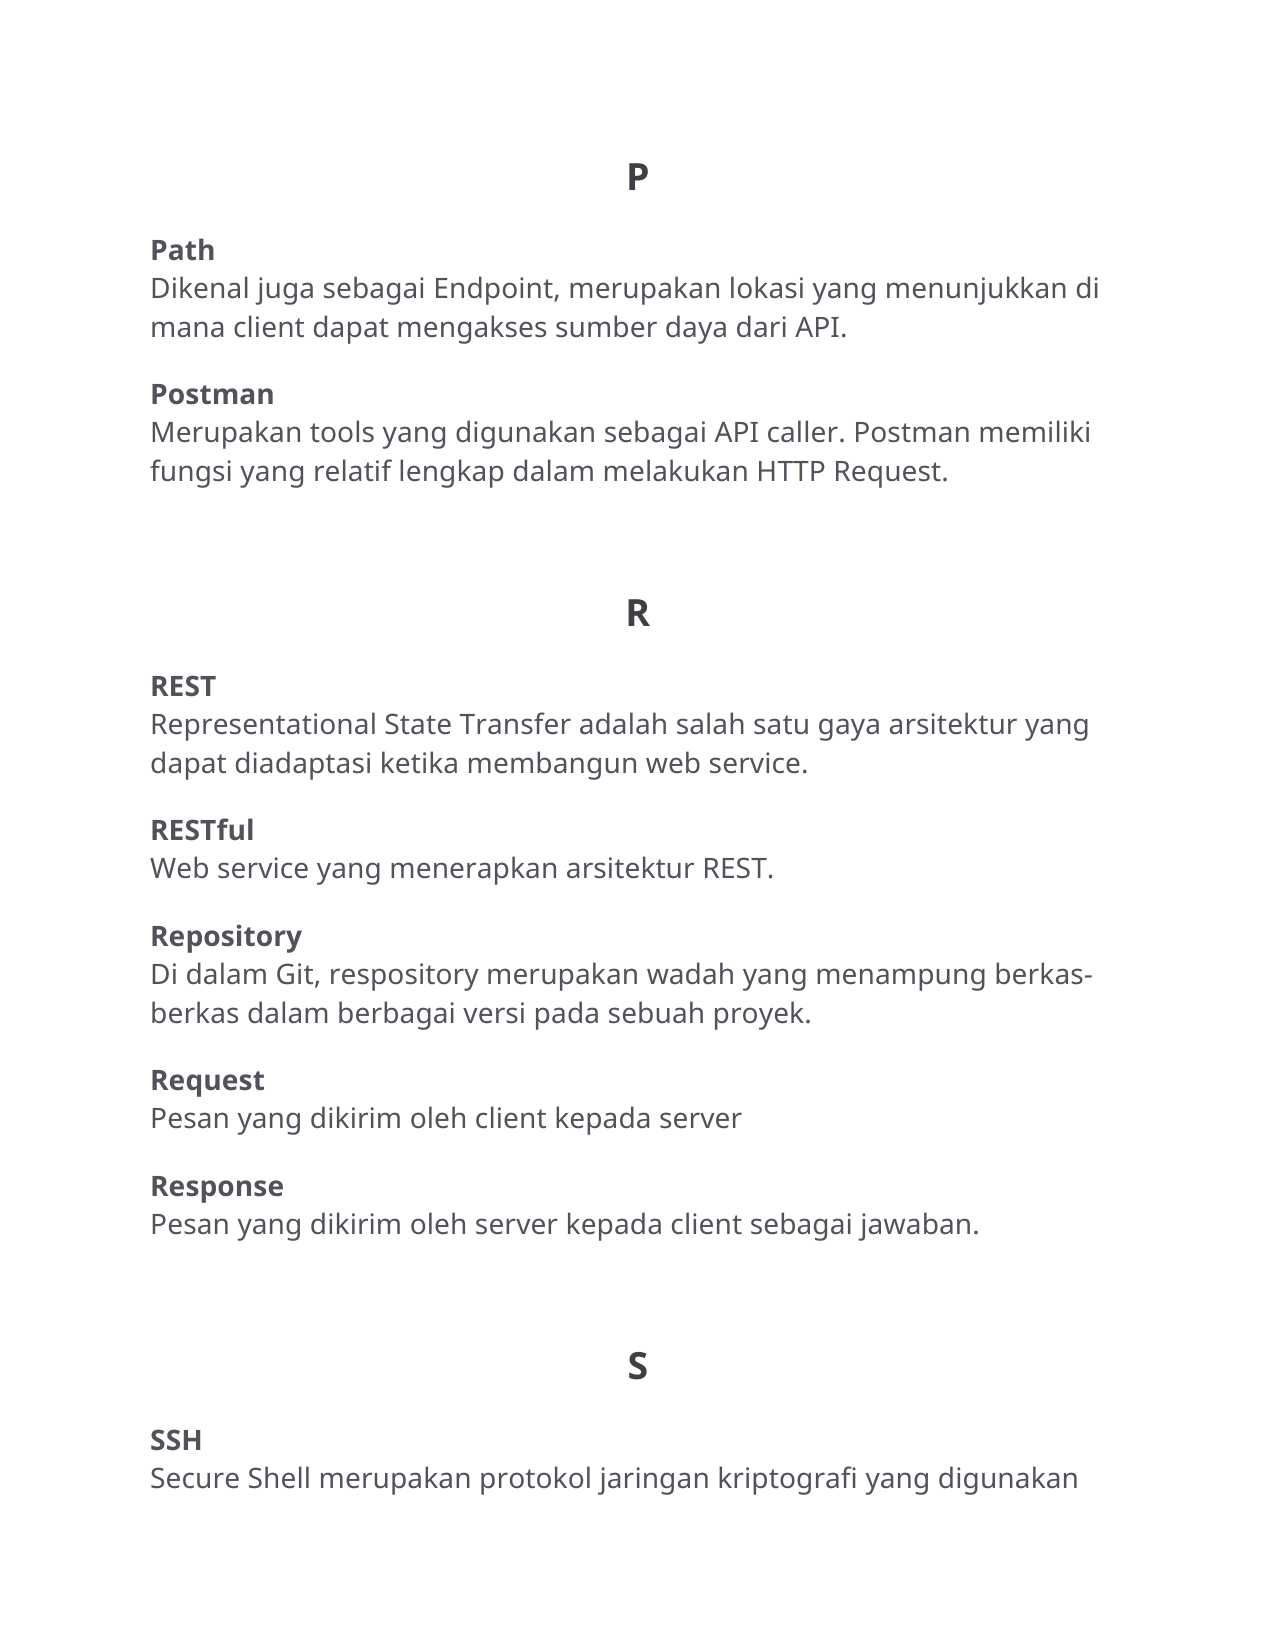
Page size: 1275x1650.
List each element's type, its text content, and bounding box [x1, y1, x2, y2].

text Path Dikenal juga sebagai Endpoint, merupakan lokasi yang menunjukkan di mana client dapat mengakses sumber daya dari API. [150, 230, 1125, 345]
text Request Pesan yang dikirim oleh client kepada server [150, 1060, 1125, 1137]
text R [150, 586, 1125, 637]
text S [150, 1339, 1125, 1391]
text P [150, 150, 1125, 201]
text Response Pesan yang dikirim oleh server kepada client sebagai jawaban. [150, 1166, 1125, 1243]
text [150, 1420, 1125, 1496]
text RESTful Web service yang menerapkan arsitektur REST. [150, 810, 1125, 887]
text REST Representational State Transfer adalah salah satu gaya arsitektur yang dapat diadaptasi ketika membangun web service. [150, 666, 1125, 781]
text Postman Merupakan tools yang digunakan sebagai API caller. Postman memiliki fungsi yang relatif lengkap dalam melakukan HTTP Request. [150, 374, 1125, 489]
text Repository Di dalam Git, respository merupakan wadah yang menampung berkas-berkas dalam berbagai versi pada sebuah proyek. [150, 916, 1125, 1031]
